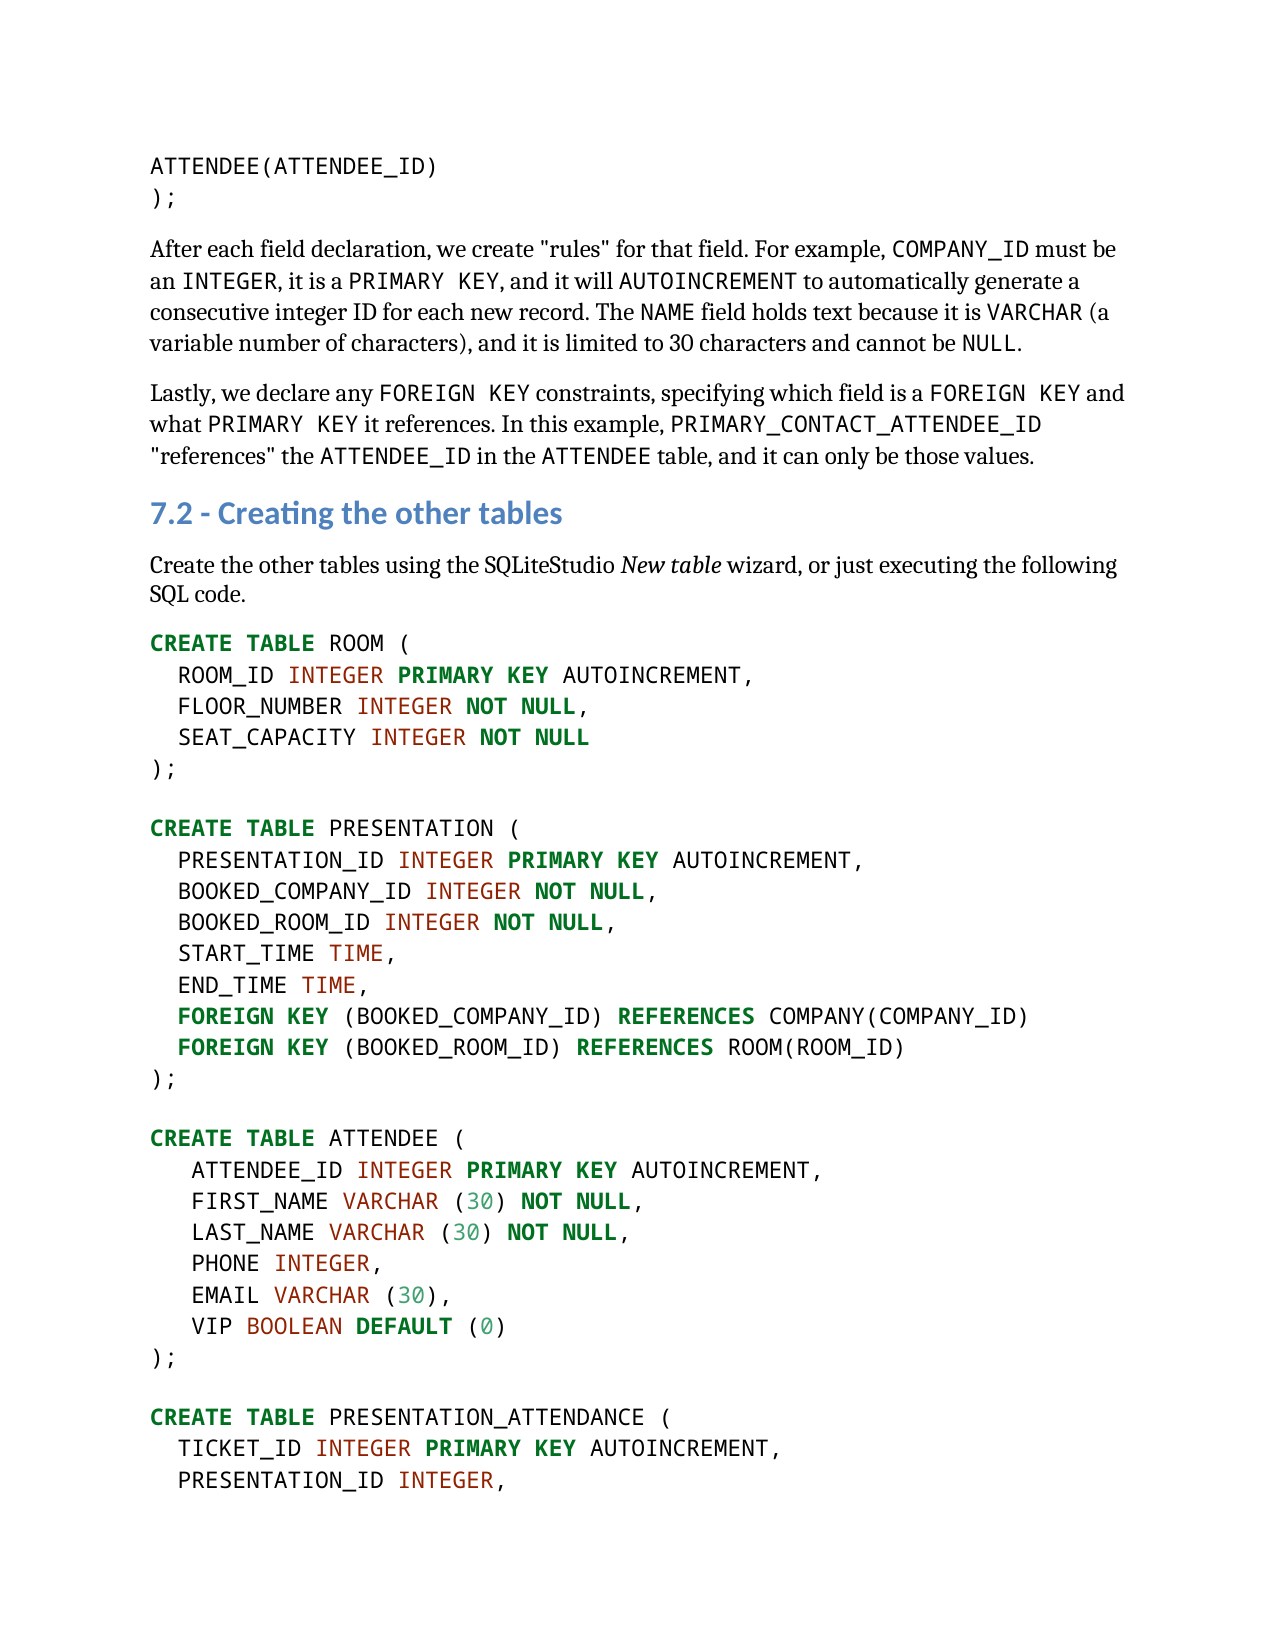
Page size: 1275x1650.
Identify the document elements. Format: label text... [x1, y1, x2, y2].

text Create the other tables using the SQLiteStudio New table wizard, or just executing the following SQL code. [150, 551, 1125, 609]
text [150, 627, 1125, 1495]
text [150, 150, 1125, 212]
text Lastly, we declare any FOREIGN KEY constraints, specifying which field is a FOREIGN KEY and what PRIMARY KEY it references. In this example, PRIMARY_CONTACT_ATTENDEE_ID "references" the ATTENDEE_ID in the ATTENDEE table, and it can only be those values. [150, 377, 1125, 471]
text After each field declaration, we create "rules" for that field. For example, COMPANY_ID must be an INTEGER, it is a PRIMARY KEY, and it will AUTOINCREMENT to automatically generate a consecutive integer ID for each new record. The NAME field holds text because it is VARCHAR (a variable number of characters), and it is limited to 30 characters and cannot be NULL. [150, 233, 1125, 358]
subtitle 7.2 - Creating the other tables [150, 492, 1125, 532]
